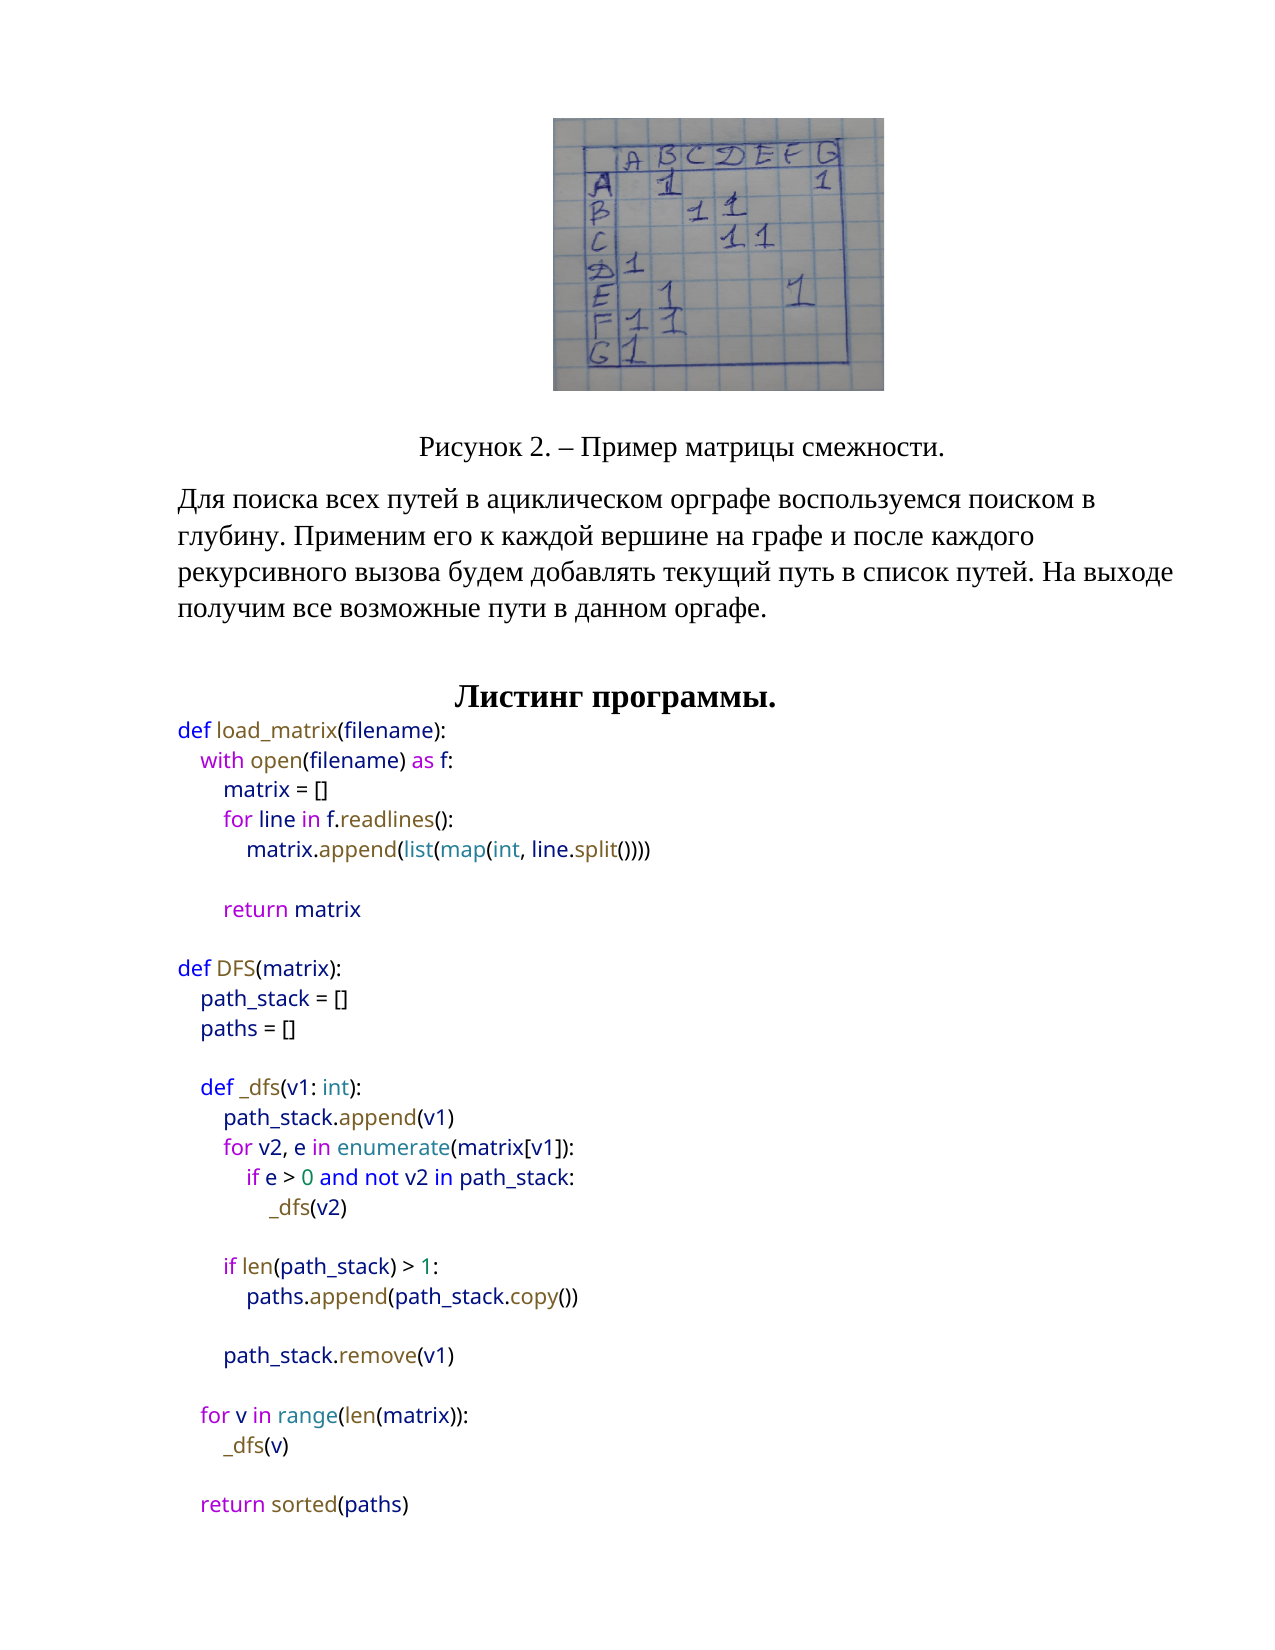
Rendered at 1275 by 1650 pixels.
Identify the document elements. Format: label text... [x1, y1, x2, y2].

text for v2, e in enumerate(matrix[v1]): [177, 1132, 1186, 1162]
text def load_matrix(filename): [177, 715, 1186, 744]
text return sorted(paths) [177, 1489, 1186, 1519]
text return matrix [177, 893, 1186, 923]
text matrix = [] [177, 774, 1186, 804]
text if e > 0 and not v2 in path_stack: [177, 1162, 1186, 1191]
text for line in f.readlines(): [177, 804, 1186, 834]
text paths = [] [177, 1013, 1186, 1042]
text with open(filename) as f: [177, 744, 1186, 774]
text def _dfs(v1: int): [177, 1072, 1186, 1102]
text path_stack.append(v1) [177, 1102, 1186, 1132]
text matrix.append(list(map(int, line.split()))) [177, 834, 1186, 864]
text paths.append(path_stack.copy()) [177, 1281, 1186, 1311]
text path_stack.remove(v1) [177, 1340, 1186, 1370]
picture [553, 118, 885, 391]
text for v in range(len(matrix)): [177, 1400, 1186, 1430]
text _dfs(v2) [177, 1191, 1186, 1221]
text Для поиска всех путей в ациклическом орграфе воспользуемся поиском в глубину. Применим его к каждой вершине на графе и после каждого рекурсивного вызова будем добавлять текущий путь в список путей. На выходе получим все возможные пути в данном оргафе. [177, 482, 1186, 624]
text _dfs(v) [177, 1430, 1186, 1459]
text path_stack = [] [177, 983, 1186, 1013]
text if len(path_stack) > 1: [177, 1251, 1186, 1281]
text def DFS(matrix): [177, 953, 1186, 983]
text Рисунок 2. – Пример матрицы смежности. [177, 429, 1186, 462]
text Листинг программы. [44, 676, 1186, 715]
